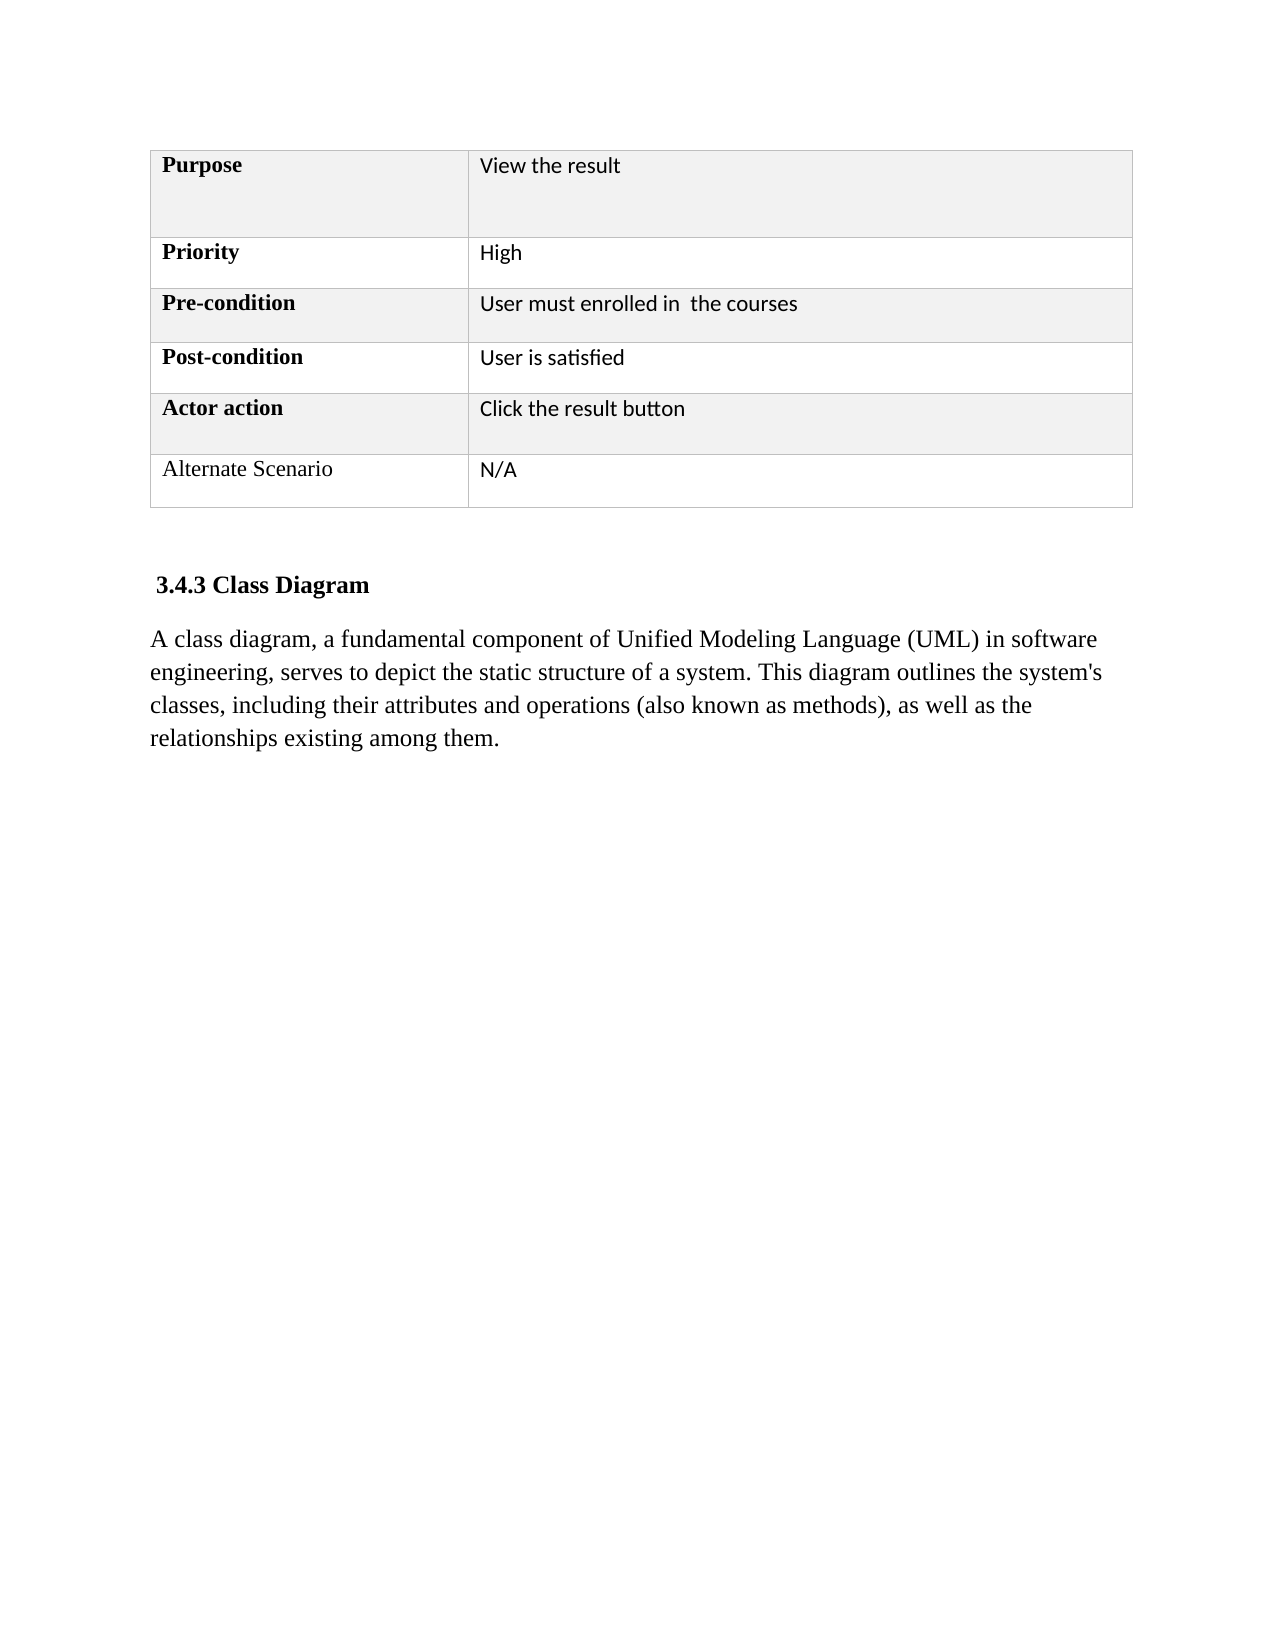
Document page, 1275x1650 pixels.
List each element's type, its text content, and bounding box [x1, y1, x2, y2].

table_cell Purpose [151, 151, 468, 237]
table_cell User is satisfied [469, 343, 1132, 393]
table_cell N/A [469, 455, 1132, 507]
table_cell Pre-condition [151, 289, 468, 342]
table_cell Click the result button [469, 394, 1132, 454]
text 3.4.3 Class Diagram [149, 571, 771, 599]
table_cell Post-condition [151, 343, 468, 393]
table_cell Priority [151, 238, 468, 288]
table_cell Actor action [151, 394, 468, 454]
table_cell Alternate Scenario [151, 455, 468, 507]
table_cell User must enrolled in the courses [469, 289, 1132, 342]
table_cell High [469, 238, 1132, 288]
text A class diagram, a fundamental component of Unified Modeling Language (UML) in software engineering, serves to depict the static structure of a system. This diagram outlines the system's classes, including their attributes and operations (also known as methods), as well as the relationships existing among them. [150, 624, 1125, 752]
table_cell View the result [469, 151, 1132, 237]
